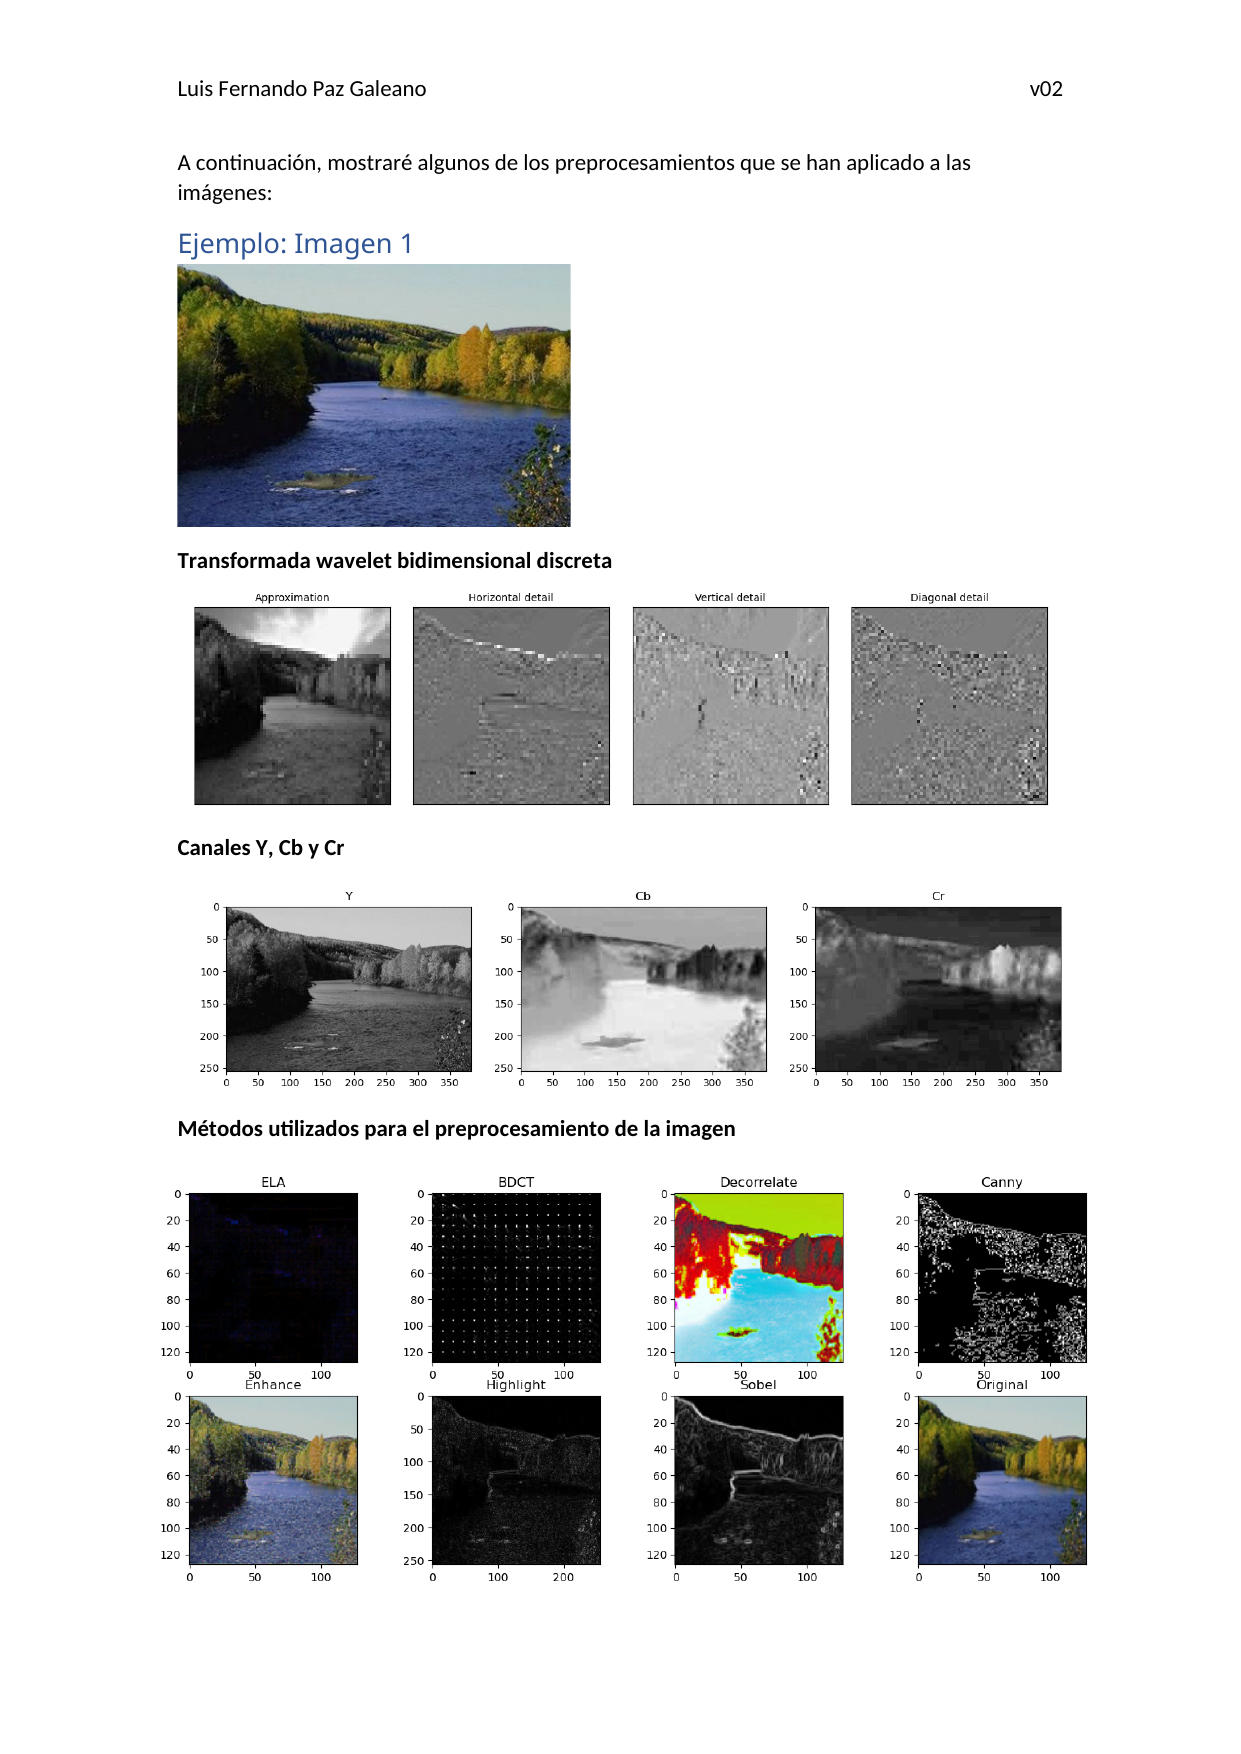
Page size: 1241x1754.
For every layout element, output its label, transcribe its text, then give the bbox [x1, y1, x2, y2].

picture [177, 592, 1063, 815]
picture [138, 1162, 1125, 1593]
text A continuación, mostraré algunos de los preprocesamientos que se han aplicado a las imágenes: [177, 148, 1063, 206]
text Métodos utilizados para el preprocesamiento de la imagen [177, 1114, 1063, 1142]
text Transformada wavelet bidimensional discreta [177, 546, 1063, 574]
picture [177, 264, 571, 527]
text Canales Y, Cb y Cr [177, 833, 1063, 861]
subtitle Ejemplo: Imagen 1 [177, 225, 1063, 262]
picture [177, 880, 1084, 1096]
